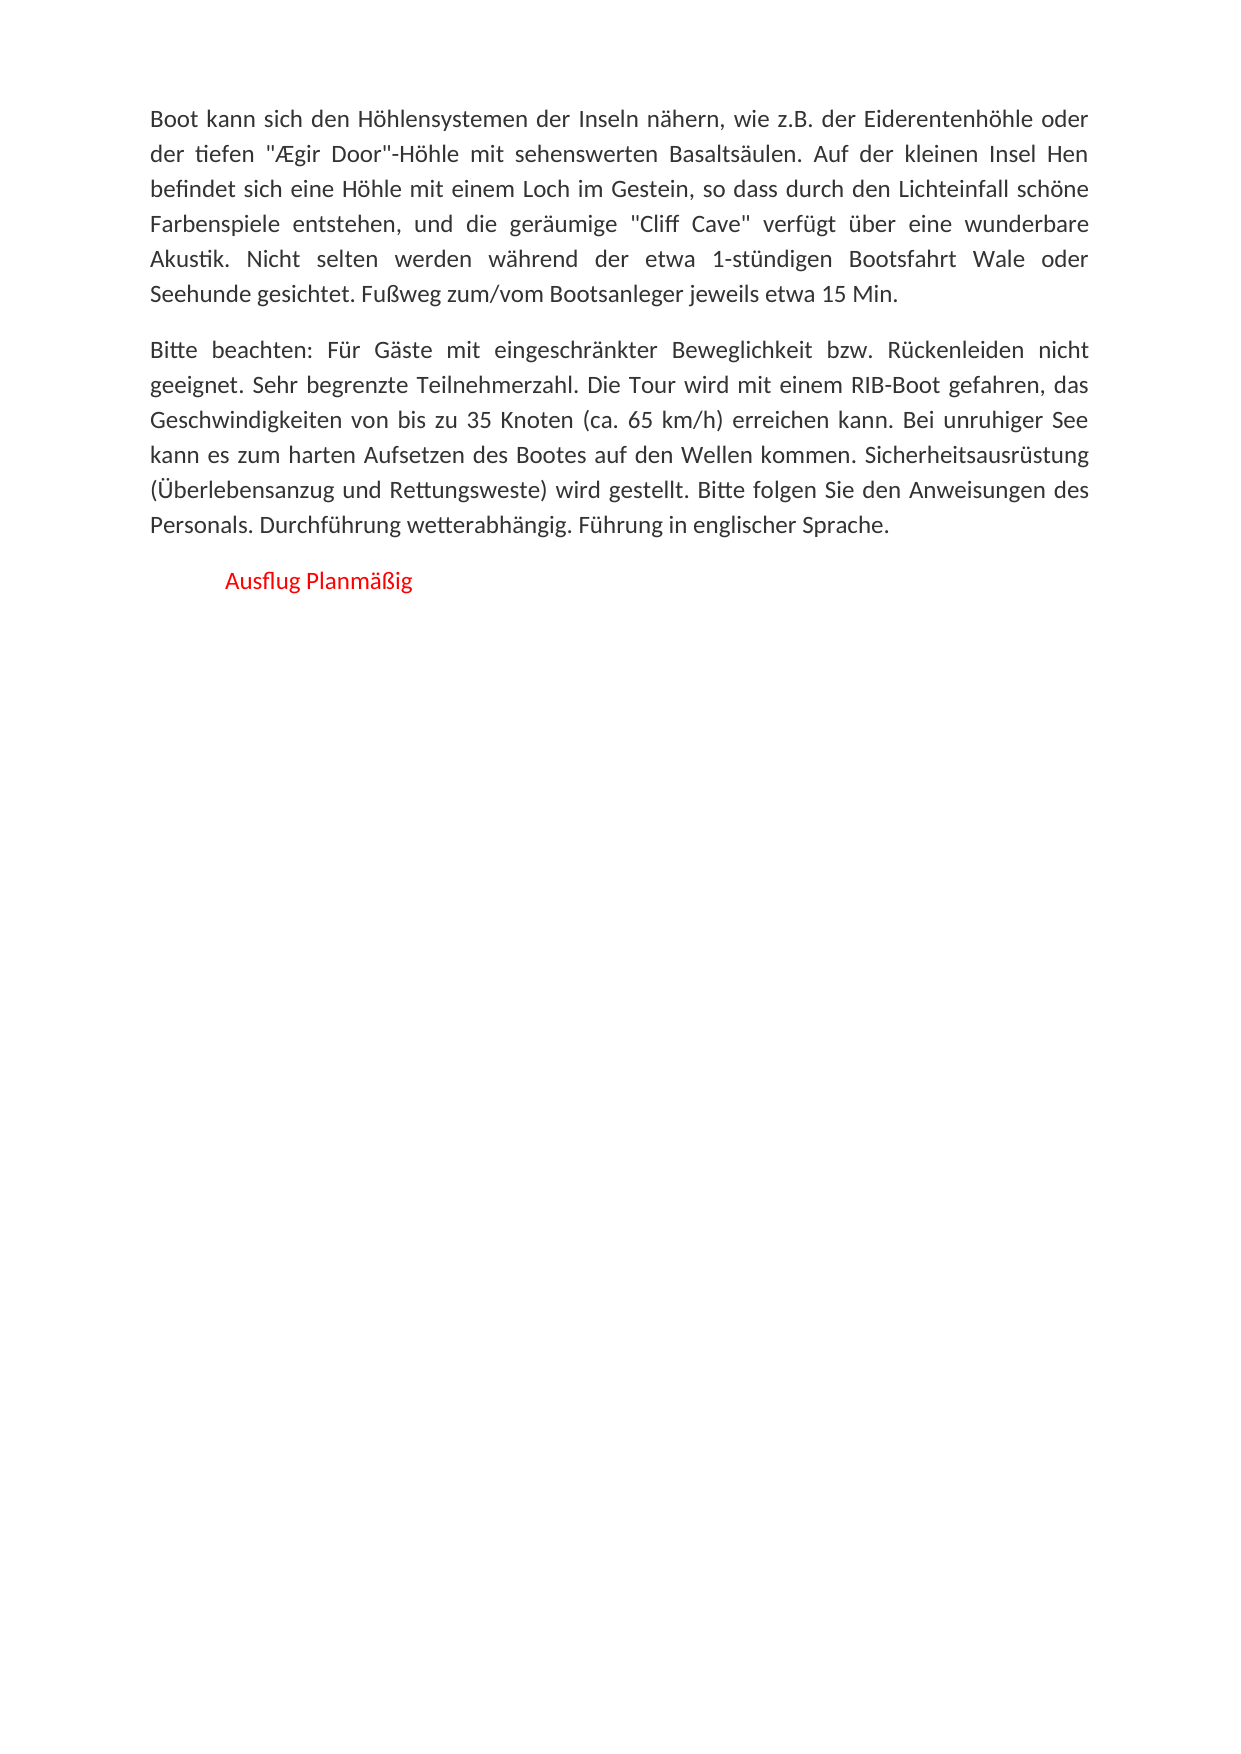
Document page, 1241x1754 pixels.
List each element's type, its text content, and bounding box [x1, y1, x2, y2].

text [150, 103, 1090, 309]
text Bitte beachten: Für Gäste mit eingeschränkter Beweglichkeit bzw. Rückenleiden nicht geeignet. Sehr begrenzte Teilnehmerzahl. Die Tour wird mit einem RIB-Boot gefahren, das Geschwindigkeiten von bis zu 35 Knoten (ca. 65 km/h) erreichen kann. Bei unruhiger See kann es zum harten Aufsetzen des Bootes auf den Wellen kommen. Sicherheitsausrüstung (Überlebensanzug und Rettungsweste) wird gestellt. Bitte folgen Sie den Anweisungen des Personals. Durchführung wetterabhängig. Führung in englischer Sprache. [150, 334, 1090, 540]
text Ausflug Planmäßig [225, 565, 1090, 596]
